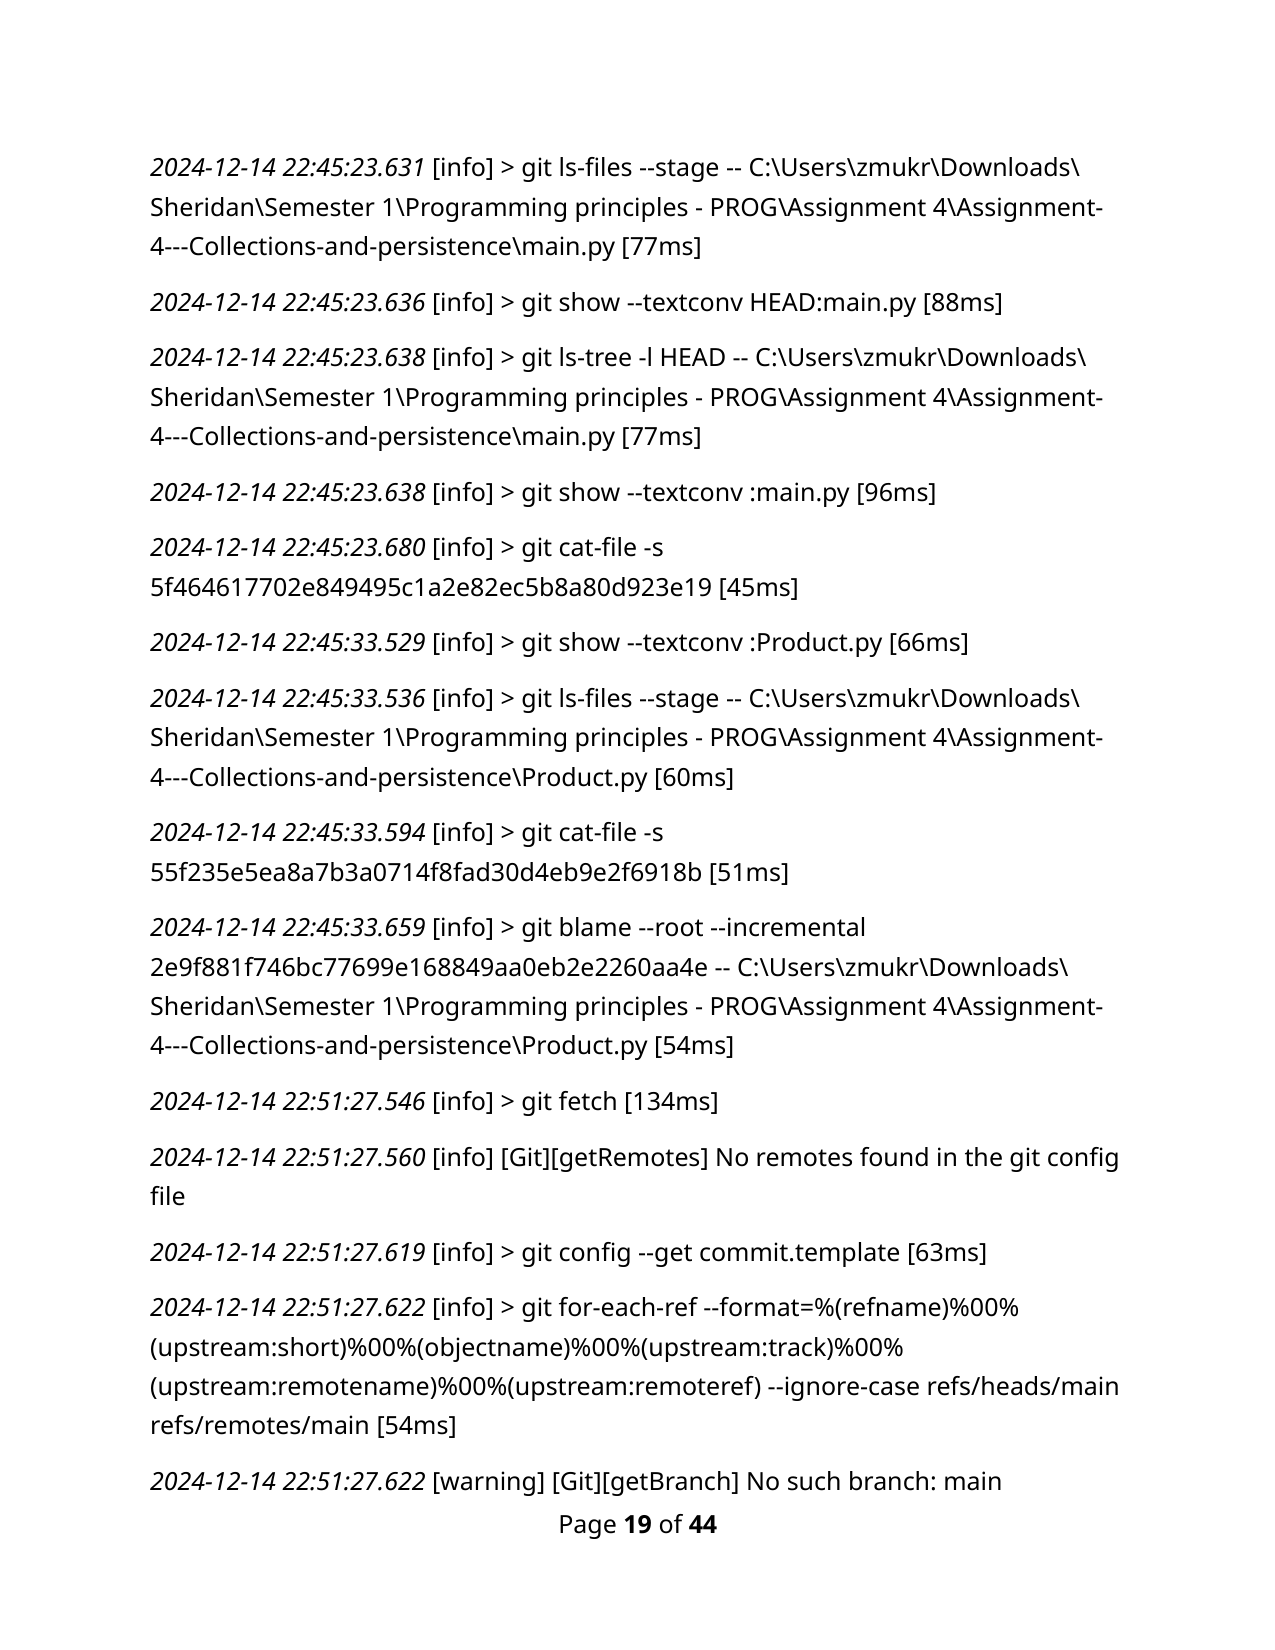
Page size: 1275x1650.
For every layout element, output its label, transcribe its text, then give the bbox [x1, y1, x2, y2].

text 2024-12-14 22:45:23.636 [info] > git show --textconv HEAD:main.py [88ms] [150, 284, 1125, 318]
text 2024-12-14 22:45:23.631 [info] > git ls-files --stage -- C:\Users\zmukr\Downloads\Sheridan\Semester 1\Programming principles - PROG\Assignment 4\Assignment-4---Collections-and-persistence\main.py [77ms] [150, 150, 1125, 262]
text 2024-12-14 22:51:27.622 [warning] [Git][getBranch] No such branch: main [150, 1463, 1125, 1497]
text 2024-12-14 22:45:33.529 [info] > git show --textconv :Product.py [66ms] [150, 625, 1125, 659]
text 2024-12-14 22:45:23.638 [info] > git ls-tree -l HEAD -- C:\Users\zmukr\Downloads\Sheridan\Semester 1\Programming principles - PROG\Assignment 4\Assignment-4---Collections-and-persistence\main.py [77ms] [150, 340, 1125, 452]
text 2024-12-14 22:45:23.638 [info] > git show --textconv :main.py [96ms] [150, 474, 1125, 508]
text 2024-12-14 22:45:23.680 [info] > git cat-file -s 5f464617702e849495c1a2e82ec5b8a80d923e19 [45ms] [150, 530, 1125, 603]
text 2024-12-14 22:45:33.659 [info] > git blame --root --incremental 2e9f881f746bc77699e168849aa0eb2e2260aa4e -- C:\Users\zmukr\Downloads\Sheridan\Semester 1\Programming principles - PROG\Assignment 4\Assignment-4---Collections-and-persistence\Product.py [54ms] [150, 910, 1125, 1062]
text 2024-12-14 22:45:33.536 [info] > git ls-files --stage -- C:\Users\zmukr\Downloads\Sheridan\Semester 1\Programming principles - PROG\Assignment 4\Assignment-4---Collections-and-persistence\Product.py [60ms] [150, 681, 1125, 793]
text 2024-12-14 22:51:27.546 [info] > git fetch [134ms] [150, 1083, 1125, 1117]
text 2024-12-14 22:51:27.619 [info] > git config --get commit.template [63ms] [150, 1234, 1125, 1268]
text 2024-12-14 22:45:33.594 [info] > git cat-file -s 55f235e5ea8a7b3a0714f8fad30d4eb9e2f6918b [51ms] [150, 815, 1125, 888]
text 2024-12-14 22:51:27.560 [info] [Git][getRemotes] No remotes found in the git config file [150, 1139, 1125, 1212]
